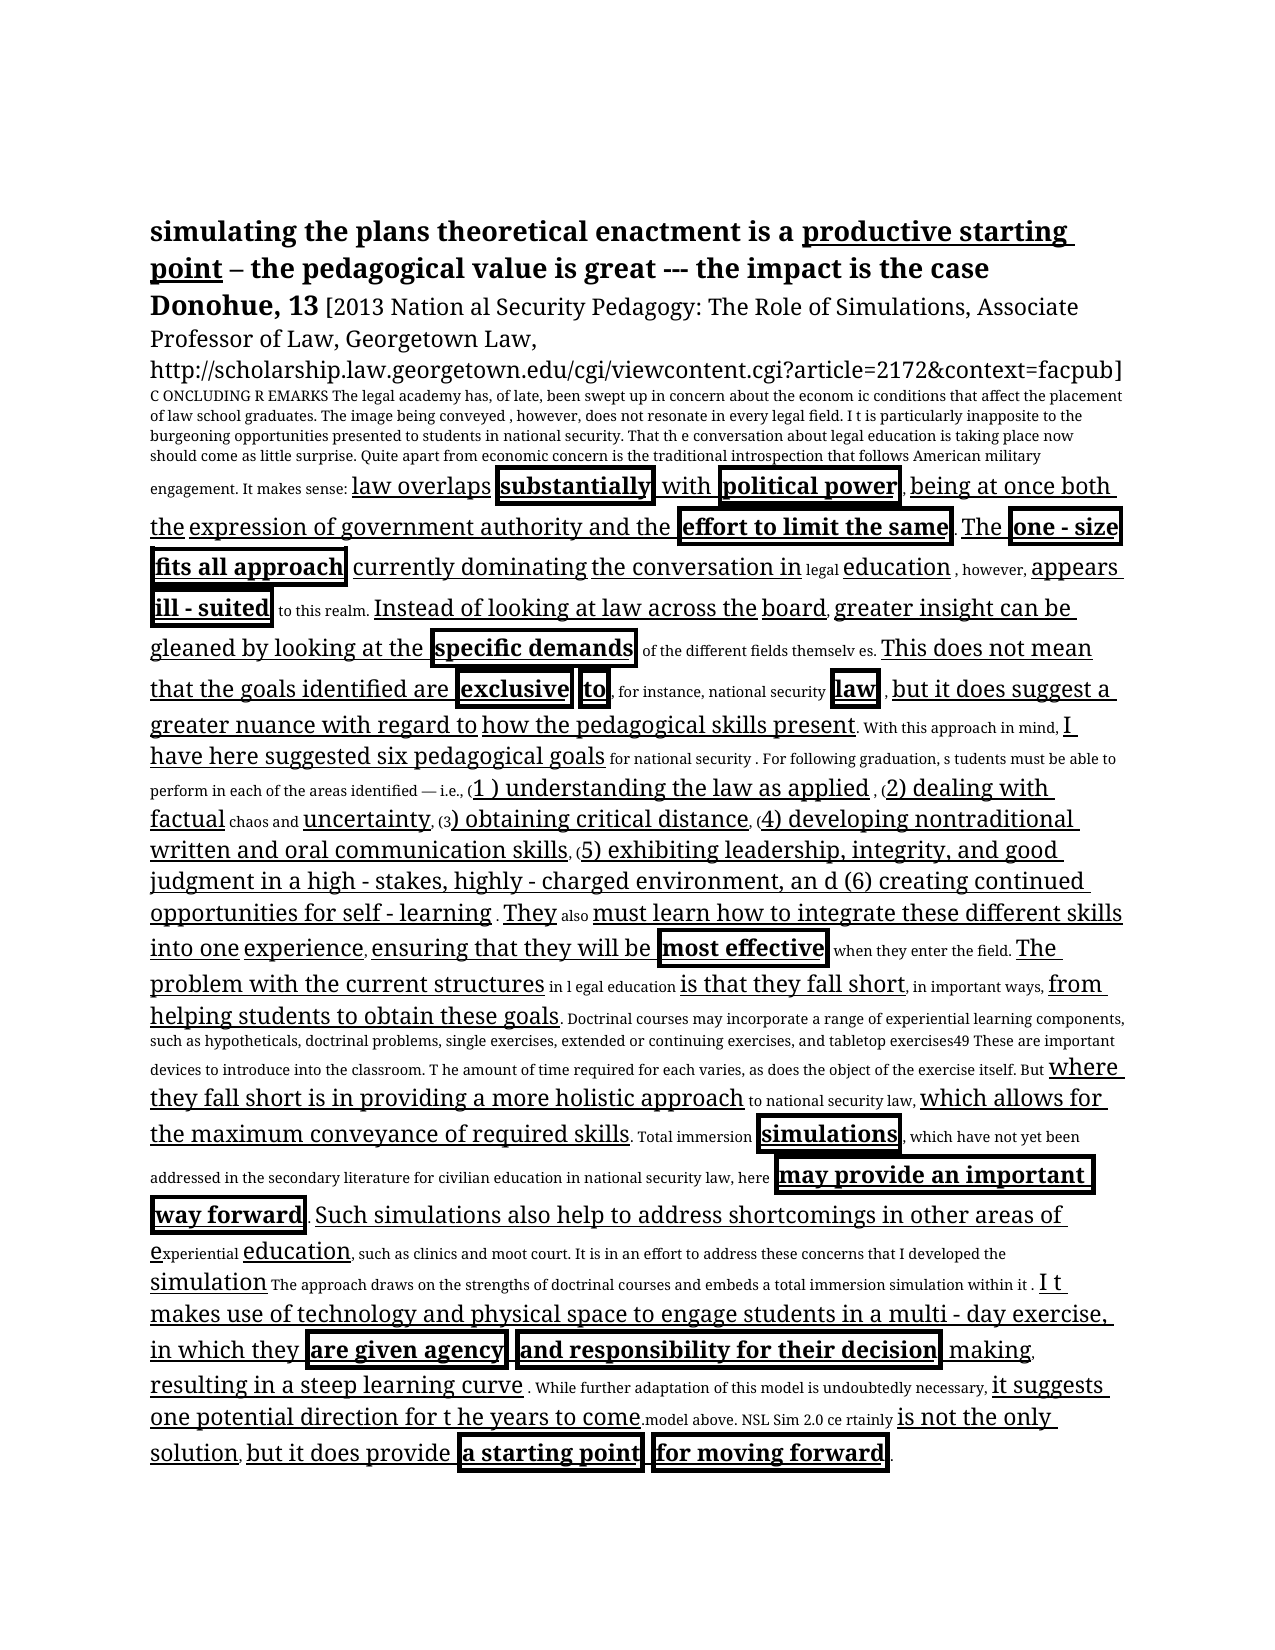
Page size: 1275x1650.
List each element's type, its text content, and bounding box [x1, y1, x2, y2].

text C ONCLUDING R EMARKS The legal academy has, of late, been swept up in concern about the econom ic conditions that affect the placement of law school graduates. The image being conveyed , however, does not resonate in every legal field. I t is particularly inapposite to the burgeoning opportunities presented to students in national security. That th e conversation about legal education is taking place now should come as little surprise. Quite apart from economic concern is the traditional introspection that follows American military engagement. It makes sense: law overlaps substantially with political power, being at once both the expression of government authority and the effort to limit the same. The one - size fits all approach currently dominating the conversation in legal education , however, appears ill - suited to this realm. Instead of looking at law across the board, greater insight can be gleaned by looking at the specific demands of the different fields themselv es. This does not mean that the goals identified are exclusive to, for instance, national security law , but it does suggest a greater nuance with regard to how the pedagogical skills present. With this approach in mind, I have here suggested six pedagogical goals for national security . For following graduation, s tudents must be able to perform in each of the areas identified — i.e., (1 ) understanding the law as applied , (2) dealing with factual chaos and uncertainty, (3) obtaining critical distance, (4) developing nontraditional written and oral communication skills, (5) exhibiting leadership, integrity, and good judgment in a high - stakes, highly - charged environment, an d (6) creating continued opportunities for self - learning . They also must learn how to integrate these different skills into one experience, ensuring that they will be most effective when they enter the field. The problem with the current structures in l egal education is that they fall short, in important ways, from helping students to obtain these goals. Doctrinal courses may incorporate a range of experiential learning components, such as hypotheticals, doctrinal problems, single exercises, extended or continuing exercises, and tabletop exercises49 These are important devices to introduce into the classroom. T he amount of time required for each varies, as does the object of the exercise itself. But where they fall short is in providing a more holistic approach to national security law, which allows for the maximum conveyance of required skills. Total immersion simulations, which have not yet been addressed in the secondary literature for civilian education in national security law, here may provide an important way forward. Such simulations also help to address shortcomings in other areas of experiential education, such as clinics and moot court. It is in an effort to address these concerns that I developed the simulation The approach draws on the strengths of doctrinal courses and embeds a total immersion simulation within it . I t makes use of technology and physical space to engage students in a multi - day exercise, in which they are given agency and responsibility for their decision making, resulting in a steep learning curve . While further adaptation of this model is undoubtedly necessary, it suggests one potential direction for t he years to come.model above. NSL Sim 2.0 ce rtainly is not the only solution, but it does provide a starting point for moving forward. [150, 386, 1125, 1473]
text Donohue, 13 [2013 Nation al Security Pedagogy: The Role of Simulations, Associate Professor of Law, Georgetown Law, http://scholarship.law.georgetown.edu/cgi/viewcontent.cgi?article=2172&context=facpub] [150, 286, 1125, 386]
subtitle simulating the plans theoretical enactment is a productive starting point – the pedagogical value is great --- the impact is the case [150, 212, 1125, 286]
